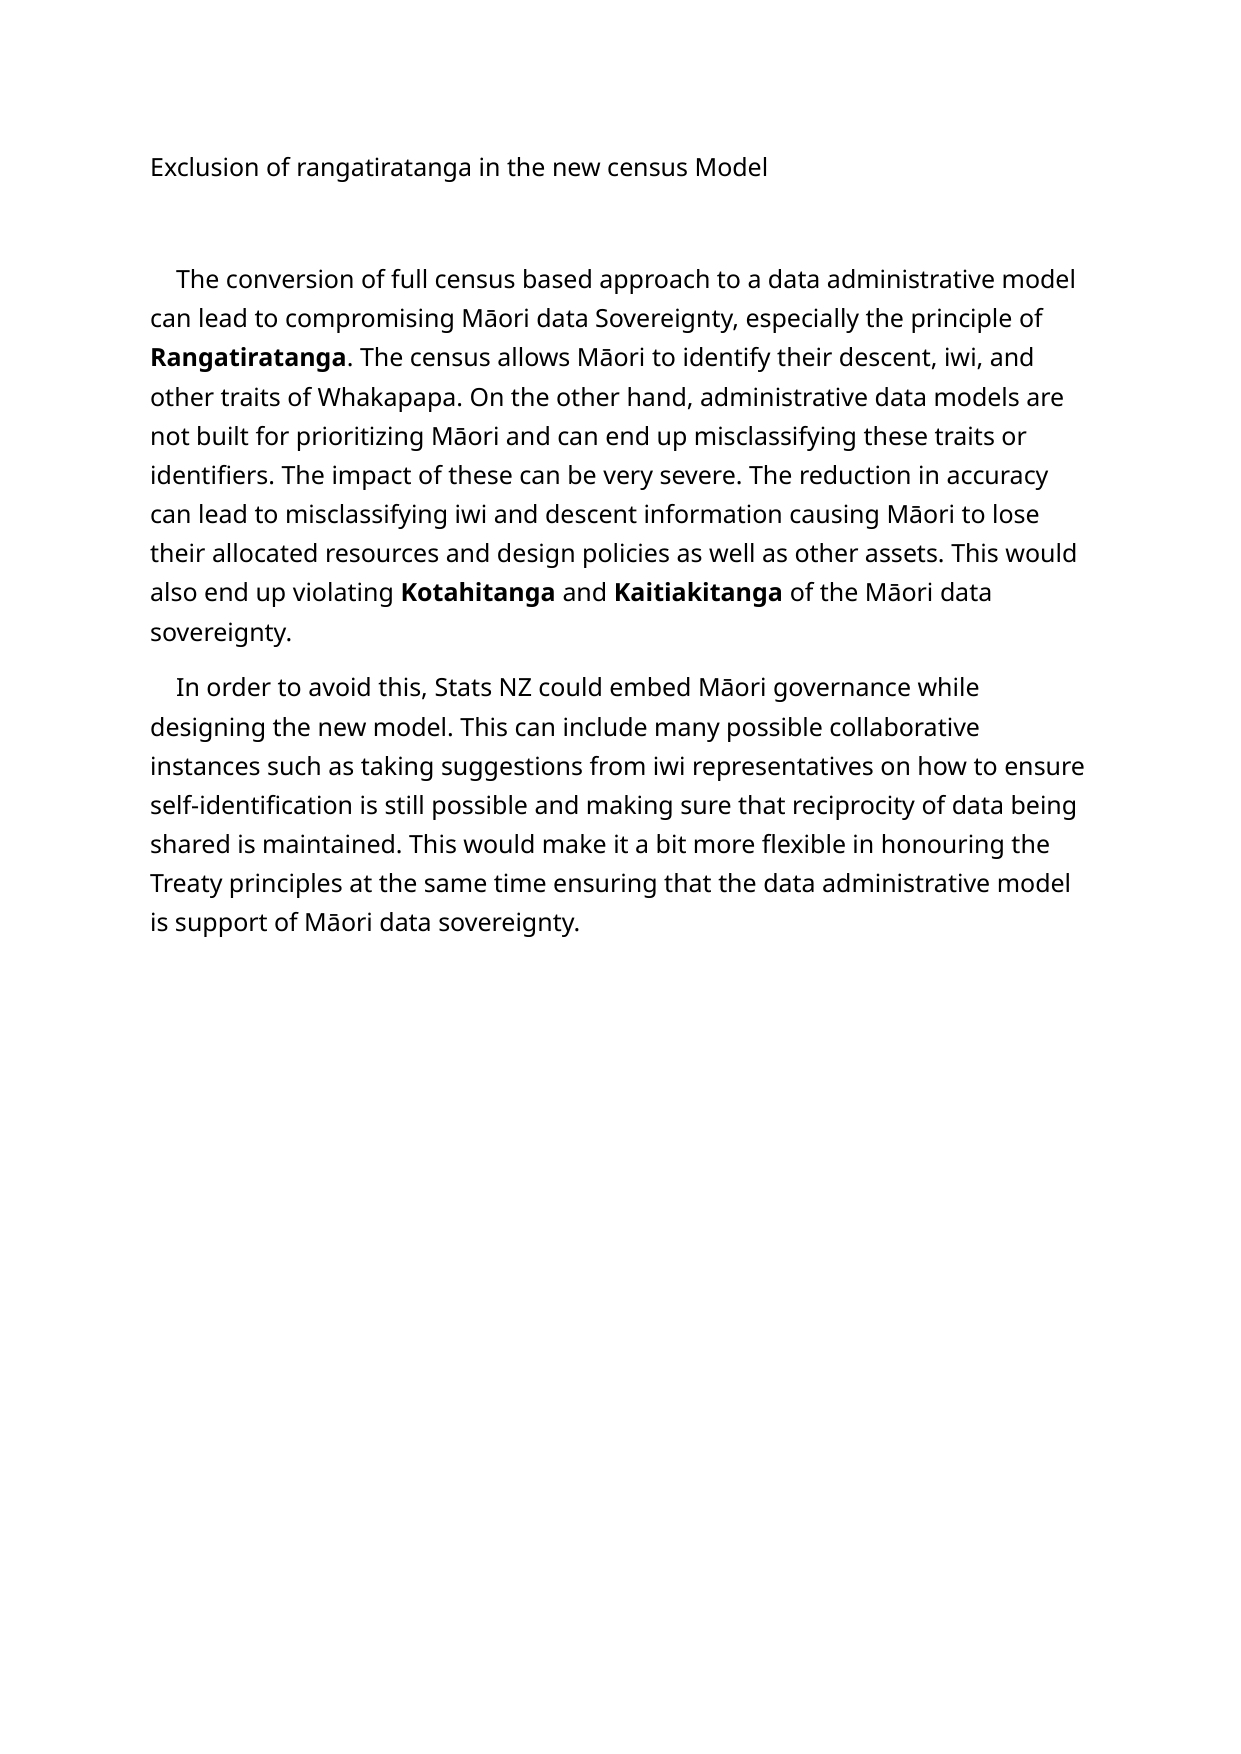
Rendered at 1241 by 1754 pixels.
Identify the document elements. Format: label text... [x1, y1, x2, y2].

text Exclusion of rangatiratanga in the new census Model [150, 150, 1090, 184]
text The conversion of full census based approach to a data administrative model can lead to compromising Māori data Sovereignty, especially the principle of Rangatiratanga. The census allows Māori to identify their descent, iwi, and other traits of Whakapapa. On the other hand, administrative data models are not built for prioritizing Māori and can end up misclassifying these traits or identifiers. The impact of these can be very severe. The reduction in accuracy can lead to misclassifying iwi and descent information causing Māori to lose their allocated resources and design policies as well as other assets. This would also end up violating Kotahitanga and Kaitiakitanga of the Māori data sovereignty. [150, 262, 1090, 648]
text In order to avoid this, Stats NZ could embed Māori governance while designing the new model. This can include many possible collaborative instances such as taking suggestions from iwi representatives on how to ensure self-identification is still possible and making sure that reciprocity of data being shared is maintained. This would make it a bit more flexible in honouring the Treaty principles at the same time ensuring that the data administrative model is support of Māori data sovereignty. [150, 670, 1090, 939]
